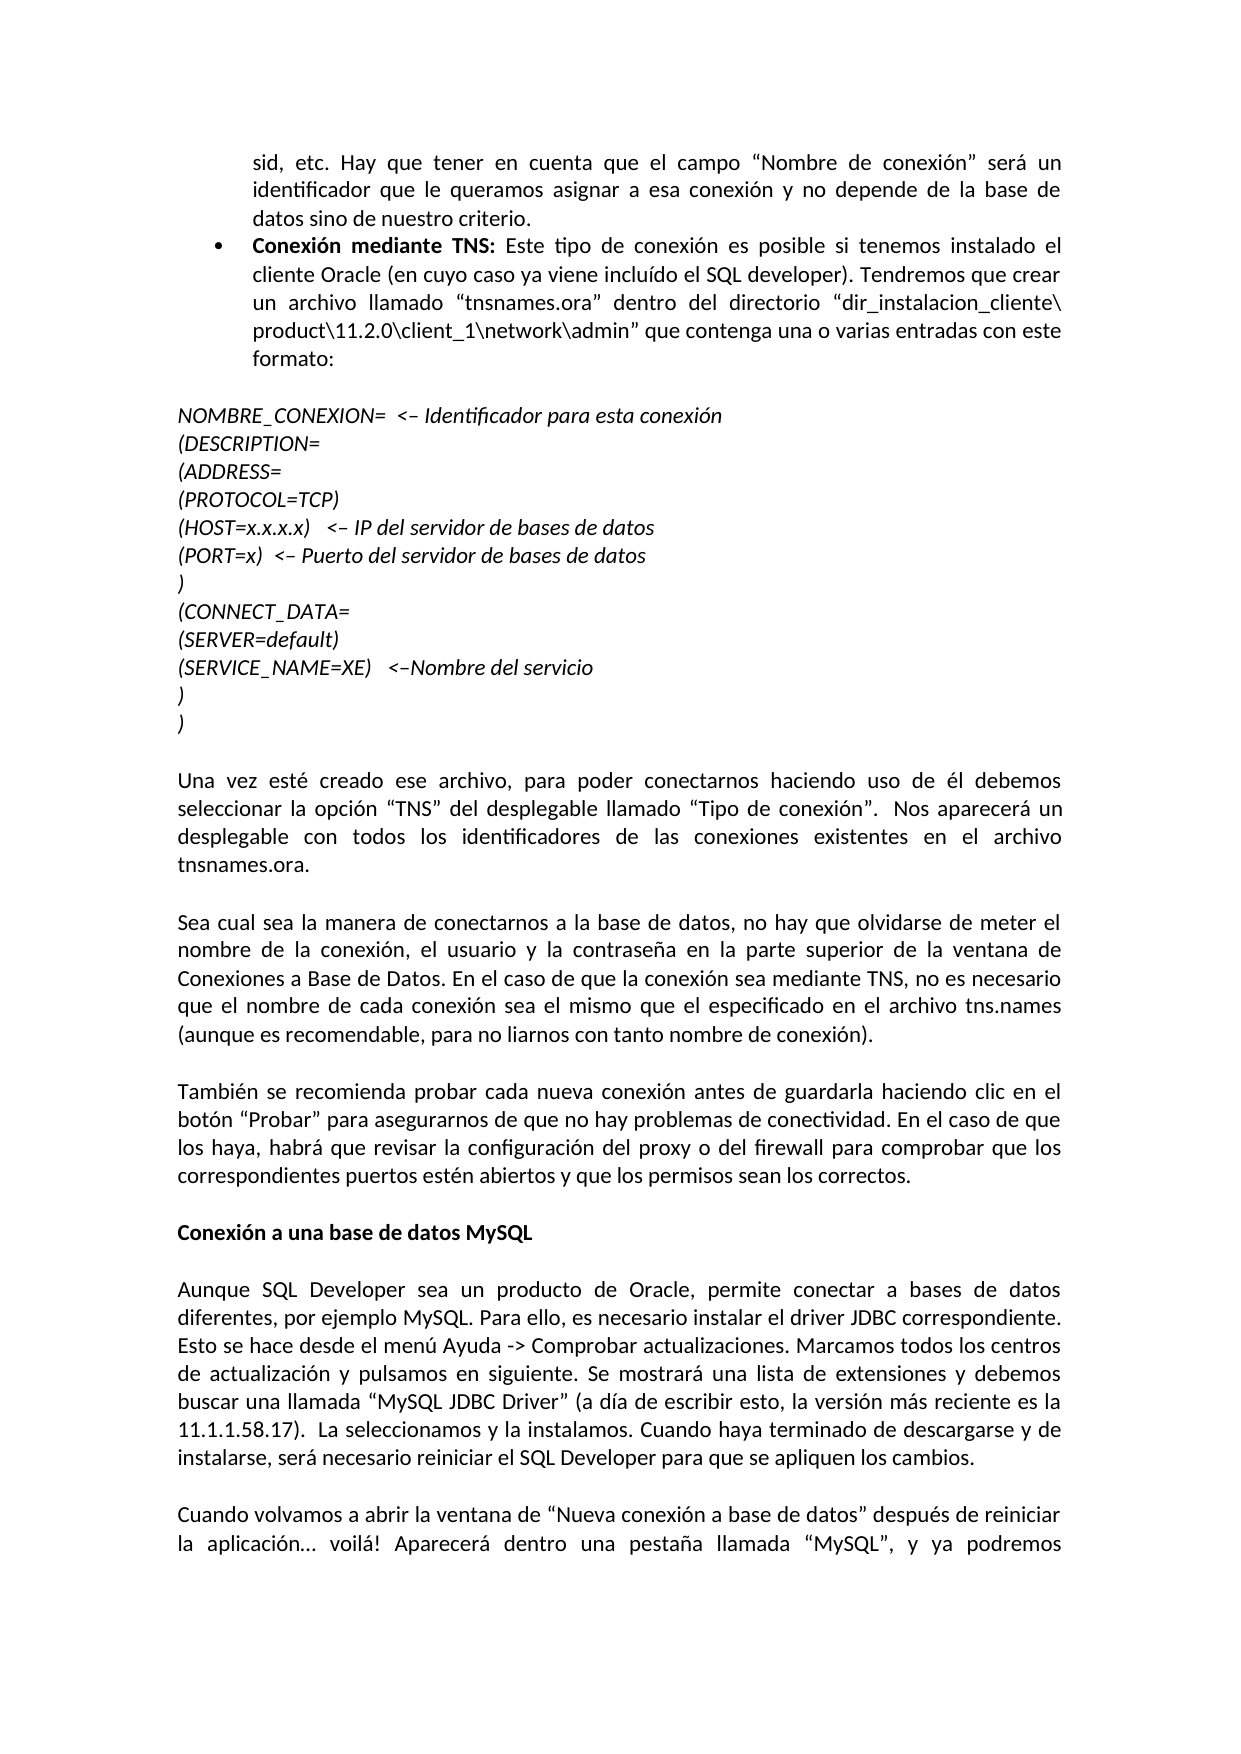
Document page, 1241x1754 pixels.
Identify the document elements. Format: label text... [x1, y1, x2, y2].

text Conexión a una base de datos MySQL [177, 1218, 1063, 1246]
text (CONNECT_DATA= [177, 597, 1063, 625]
text (PORT=x) <– Puerto del servidor de bases de datos [177, 541, 1063, 569]
text También se recomienda probar cada nueva conexión antes de guardarla haciendo clic en el botón “Probar” para asegurarnos de que no hay problemas de conectividad. En el caso de que los haya, habrá que revisar la configuración del proxy o del firewall para comprobar que los correspondientes puertos estén abiertos y que los permisos sean los correctos. [177, 1077, 1063, 1189]
text Una vez esté creado ese archivo, para poder conectarnos haciendo uso de él debemos seleccionar la opción “TNS” del desplegable llamado “Tipo de conexión”. Nos aparecerá un desplegable con todos los identificadores de las conexiones existentes en el archivo tnsnames.ora. [177, 766, 1063, 878]
text Sea cual sea la manera de conectarnos a la base de datos, no hay que olvidarse de meter el nombre de la conexión, el usuario y la contraseña en la parte superior de la ventana de Conexiones a Base de Datos. En el caso de que la conexión sea mediante TNS, no es necesario que el nombre de cada conexión sea el mismo que el especificado en el archivo tns.names (aunque es recomendable, para no liarnos con tanto nombre de conexión). [177, 908, 1063, 1048]
text NOMBRE_CONEXION= <– Identificador para esta conexión [177, 401, 1063, 429]
text (SERVER=default) [177, 625, 1063, 653]
text (HOST=x.x.x.x) <– IP del servidor de bases de datos [177, 513, 1063, 541]
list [215, 148, 1063, 232]
text (ADDRESS= [177, 457, 1063, 485]
text ) [177, 709, 1063, 737]
text (DESCRIPTION= [177, 429, 1063, 457]
text (SERVICE_NAME=XE) <–Nombre del servicio [177, 653, 1063, 681]
text ) [177, 569, 1063, 597]
text Aunque SQL Developer sea un producto de Oracle, permite conectar a bases de datos diferentes, por ejemplo MySQL. Para ello, es necesario instalar el driver JDBC correspondiente. Esto se hace desde el menú Ayuda -> Comprobar actualizaciones. Marcamos todos los centros de actualización y pulsamos en siguiente. Se mostrará una lista de extensiones y debemos buscar una llamada “MySQL JDBC Driver” (a día de escribir esto, la versión más reciente es la 11.1.1.58.17). La seleccionamos y la instalamos. Cuando haya terminado de descargarse y de instalarse, será necesario reiniciar el SQL Developer para que se apliquen los cambios. [177, 1275, 1063, 1471]
list Conexión mediante TNS: Este tipo de conexión es posible si tenemos instalado el cliente Oracle (en cuyo caso ya viene incluído el SQL developer). Tendremos que crear un archivo llamado “tnsnames.ora” dentro del directorio “dir_instalacion_cliente\product\11.2.0\client_1\network\admin” que contenga una o varias entradas con este formato: [215, 232, 1063, 372]
text (PROTOCOL=TCP) [177, 485, 1063, 513]
text ) [177, 681, 1063, 709]
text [177, 1501, 1063, 1557]
